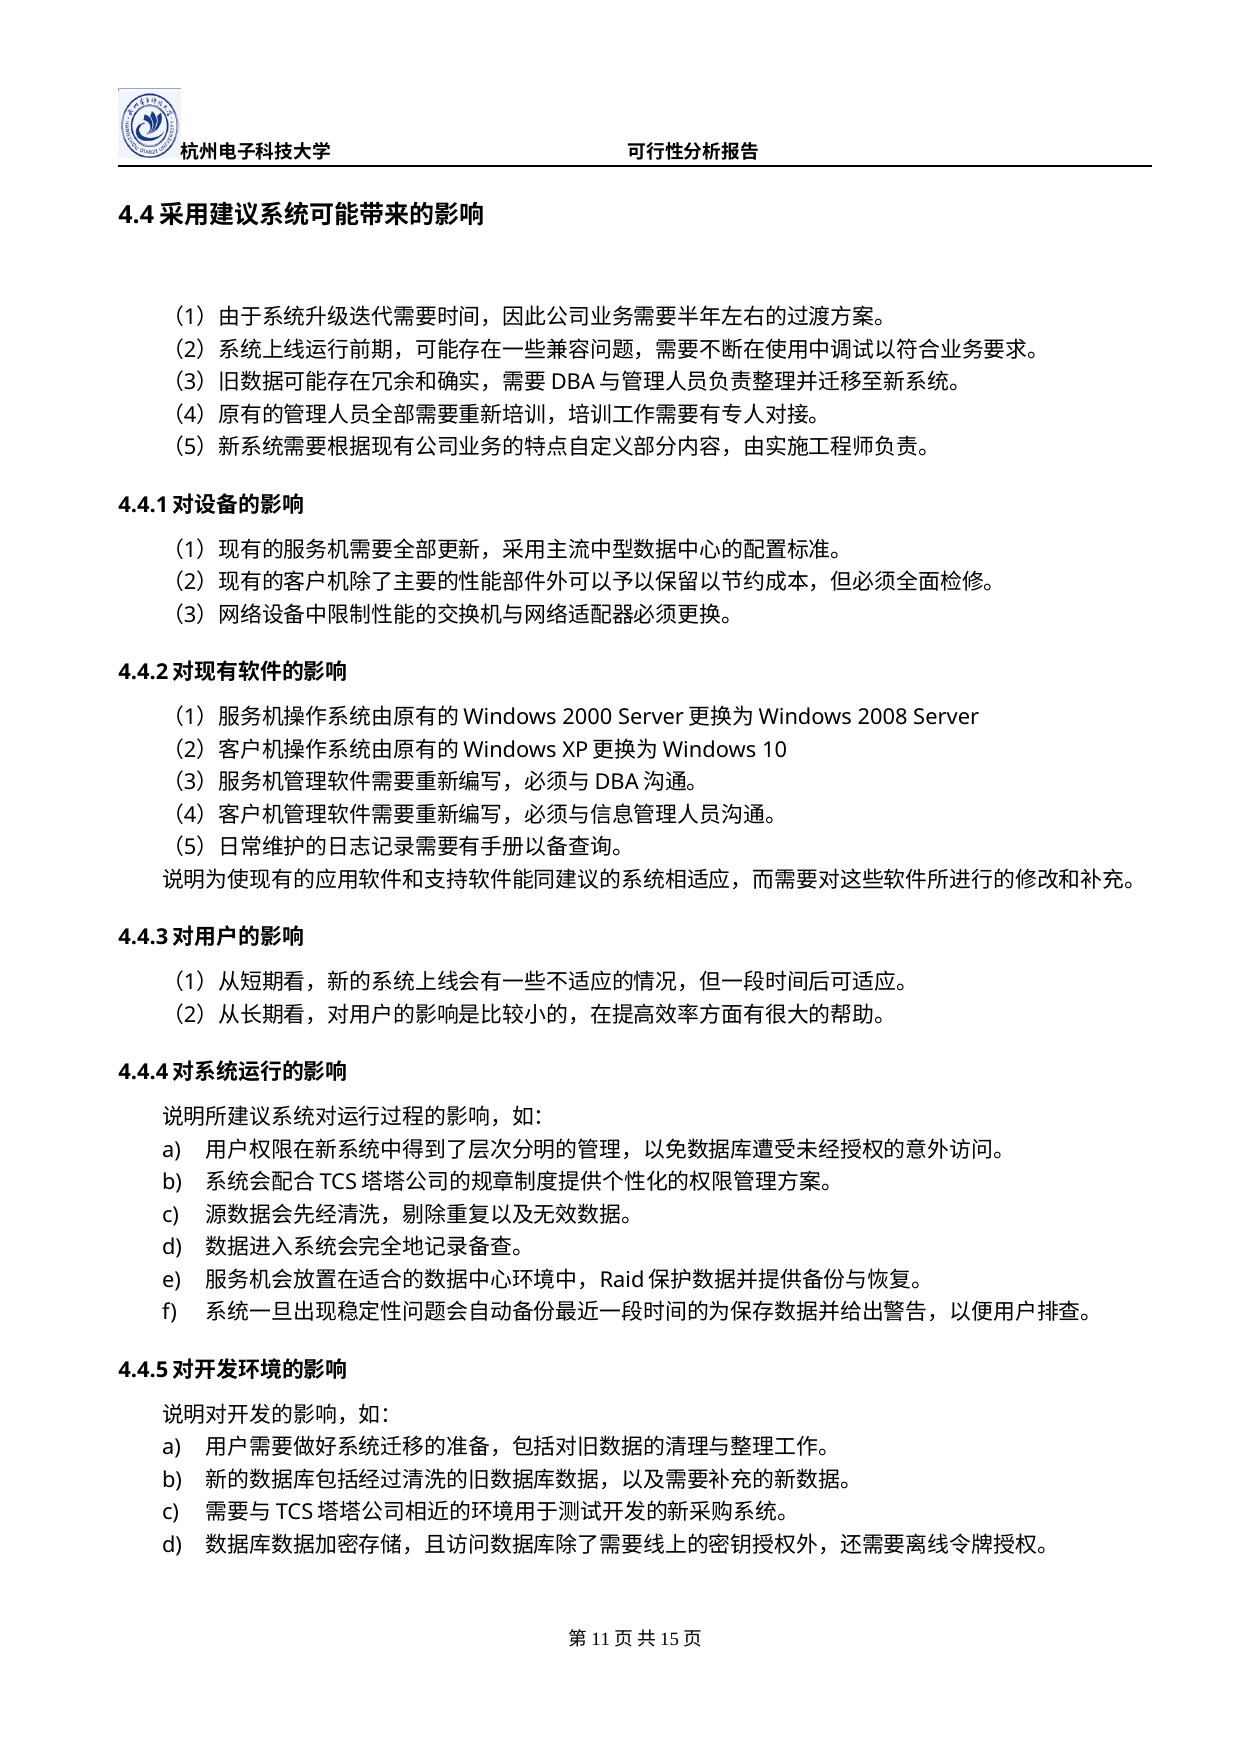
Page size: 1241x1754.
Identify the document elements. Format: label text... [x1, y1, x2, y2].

text 说明所建议系统对运行过程的影响，如： [118, 1099, 1152, 1131]
list 数据库数据加密存储，且访问数据库除了需要线上的密钥授权外，还需要离线令牌授权。 [162, 1526, 1152, 1559]
list 系统一旦出现稳定性问题会自动备份最近一段时间的为保存数据并给出警告，以便用户排查。 [162, 1294, 1152, 1326]
text （3）旧数据可能存在冗余和确实，需要DBA与管理人员负责整理并迁移至新系统。 [118, 364, 1152, 396]
list 源数据会先经清洗，剔除重复以及无效数据。 [162, 1196, 1152, 1229]
text （5）日常维护的日志记录需要有手册以备查询。 [118, 829, 1152, 861]
text 说明为使现有的应用软件和支持软件能同建议的系统相适应，而需要对这些软件所进行的修改和补充。 [118, 861, 1152, 894]
list 系统会配合TCS塔塔公司的规章制度提供个性化的权限管理方案。 [162, 1164, 1152, 1196]
text （1）从短期看，新的系统上线会有一些不适应的情况，但一段时间后可适应。 [118, 964, 1152, 996]
text （2）客户机操作系统由原有的Windows XP更换为Windows 10 [118, 731, 1152, 764]
list 用户需要做好系统迁移的准备，包括对旧数据的清理与整理工作。 [162, 1429, 1152, 1461]
text 说明对开发的影响，如： [118, 1396, 1152, 1429]
text （2）系统上线运行前期，可能存在一些兼容问题，需要不断在使用中调试以符合业务要求。 [118, 331, 1152, 364]
list 新的数据库包括经过清洗的旧数据库数据，以及需要补充的新数据。 [162, 1461, 1152, 1494]
text （5）新系统需要根据现有公司业务的特点自定义部分内容，由实施工程师负责。 [118, 429, 1152, 461]
text （1）现有的服务机需要全部更新，采用主流中型数据中心的配置标准。 [118, 531, 1152, 564]
subtitle 对设备的影响 [118, 486, 1152, 519]
text （3）服务机管理软件需要重新编写，必须与DBA沟通。 [118, 764, 1152, 796]
text （2）从长期看，对用户的影响是比较小的，在提高效率方面有很大的帮助。 [118, 996, 1152, 1029]
subtitle 对系统运行的影响 [118, 1054, 1152, 1086]
text （3）网络设备中限制性能的交换机与网络适配器必须更换。 [118, 596, 1152, 629]
picture [118, 88, 181, 158]
text （4）原有的管理人员全部需要重新培训，培训工作需要有专人对接。 [118, 396, 1152, 429]
text （1）由于系统升级迭代需要时间，因此公司业务需要半年左右的过渡方案。 [118, 299, 1152, 331]
list 需要与TCS塔塔公司相近的环境用于测试开发的新采购系统。 [162, 1494, 1152, 1526]
subtitle 对现有软件的影响 [118, 654, 1152, 686]
text （2）现有的客户机除了主要的性能部件外可以予以保留以节约成本，但必须全面检修。 [118, 564, 1152, 596]
text （4）客户机管理软件需要重新编写，必须与信息管理人员沟通。 [118, 796, 1152, 829]
subtitle 4.4采用建议系统可能带来的影响 [118, 180, 1152, 245]
text （1）服务机操作系统由原有的Windows 2000 Server更换为Windows 2008 Server [118, 699, 1152, 731]
subtitle 对用户的影响 [118, 919, 1152, 951]
list 服务机会放置在适合的数据中心环境中，Raid保护数据并提供备份与恢复。 [162, 1261, 1152, 1294]
list 数据进入系统会完全地记录备查。 [162, 1229, 1152, 1261]
subtitle 对开发环境的影响 [118, 1351, 1152, 1384]
list 用户权限在新系统中得到了层次分明的管理，以免数据库遭受未经授权的意外访问。 [162, 1131, 1152, 1164]
